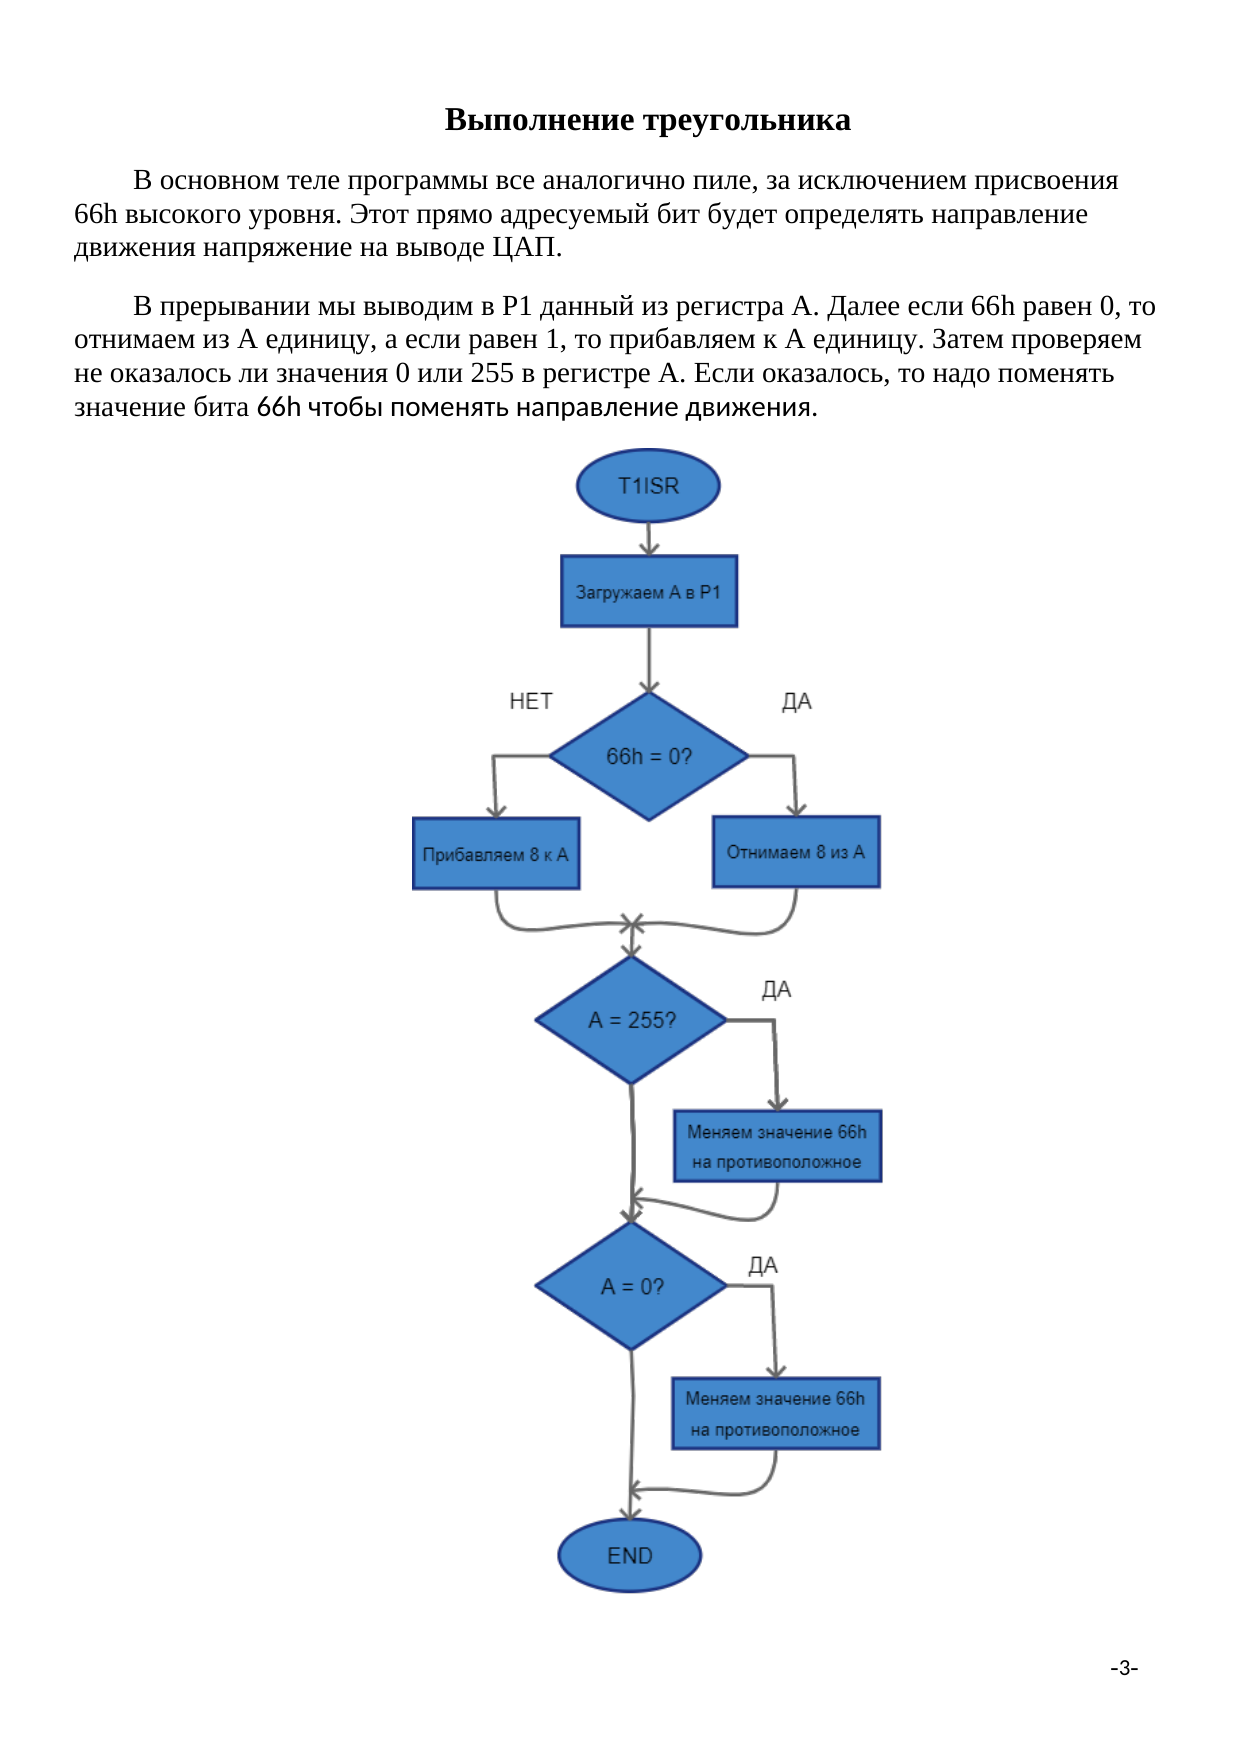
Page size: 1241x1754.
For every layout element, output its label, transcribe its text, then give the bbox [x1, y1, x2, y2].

text В основном теле программы все аналогично пиле, за исключением присвоения 66h высокого уровня. Этот прямо адресуемый бит будет определять направление движения напряжение на выводе ЦАП. [74, 162, 1163, 263]
text В прерывании мы выводим в Р1 данный из регистра А. Далее если 66h равен 0, то отнимаем из А единицу, а если равен 1, то прибавляем к А единицу. Затем проверяем не оказалось ли значения 0 или 255 в регистре А. Если оказалось, то надо поменять значение бита 66h чтобы поменять направление движения. [74, 288, 1163, 424]
text Выполнение треугольника [74, 99, 1163, 137]
picture [412, 448, 884, 1596]
